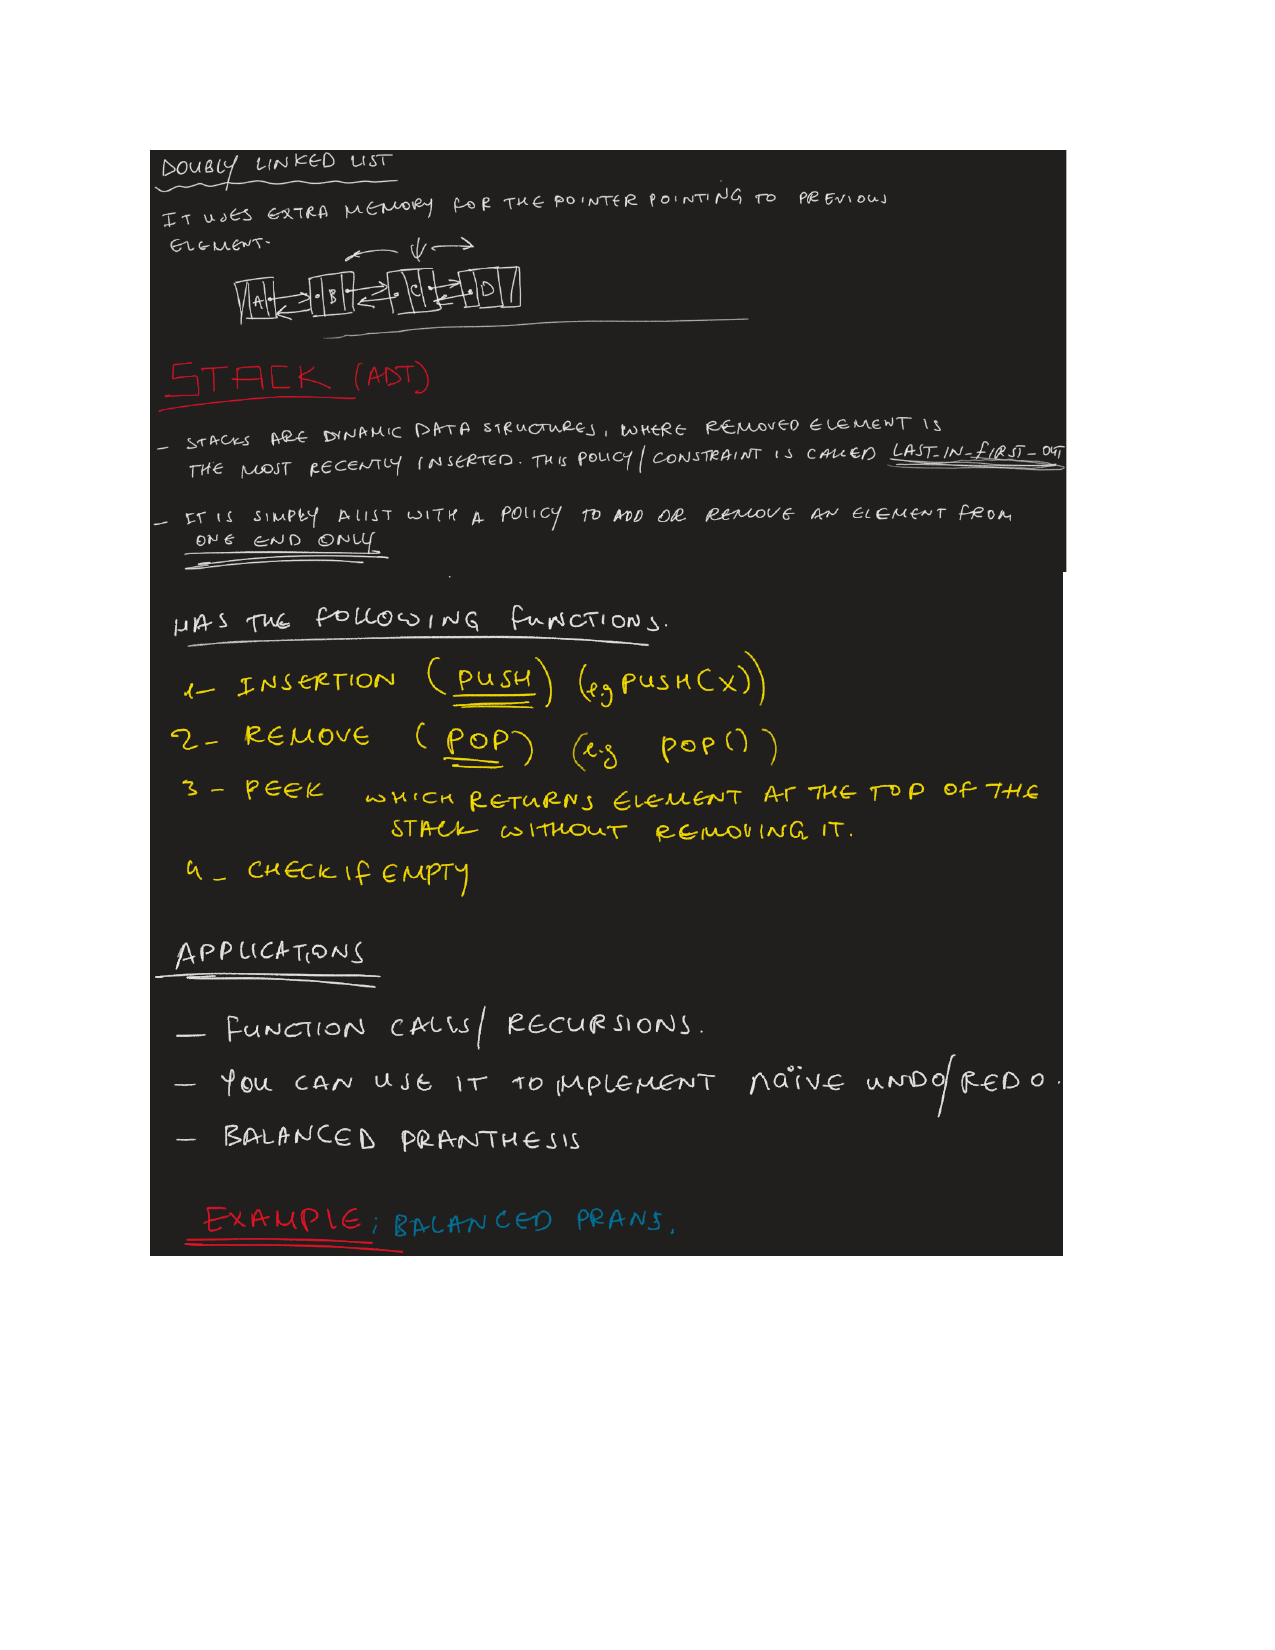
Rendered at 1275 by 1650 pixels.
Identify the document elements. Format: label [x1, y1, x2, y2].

picture [150, 150, 1067, 1256]
